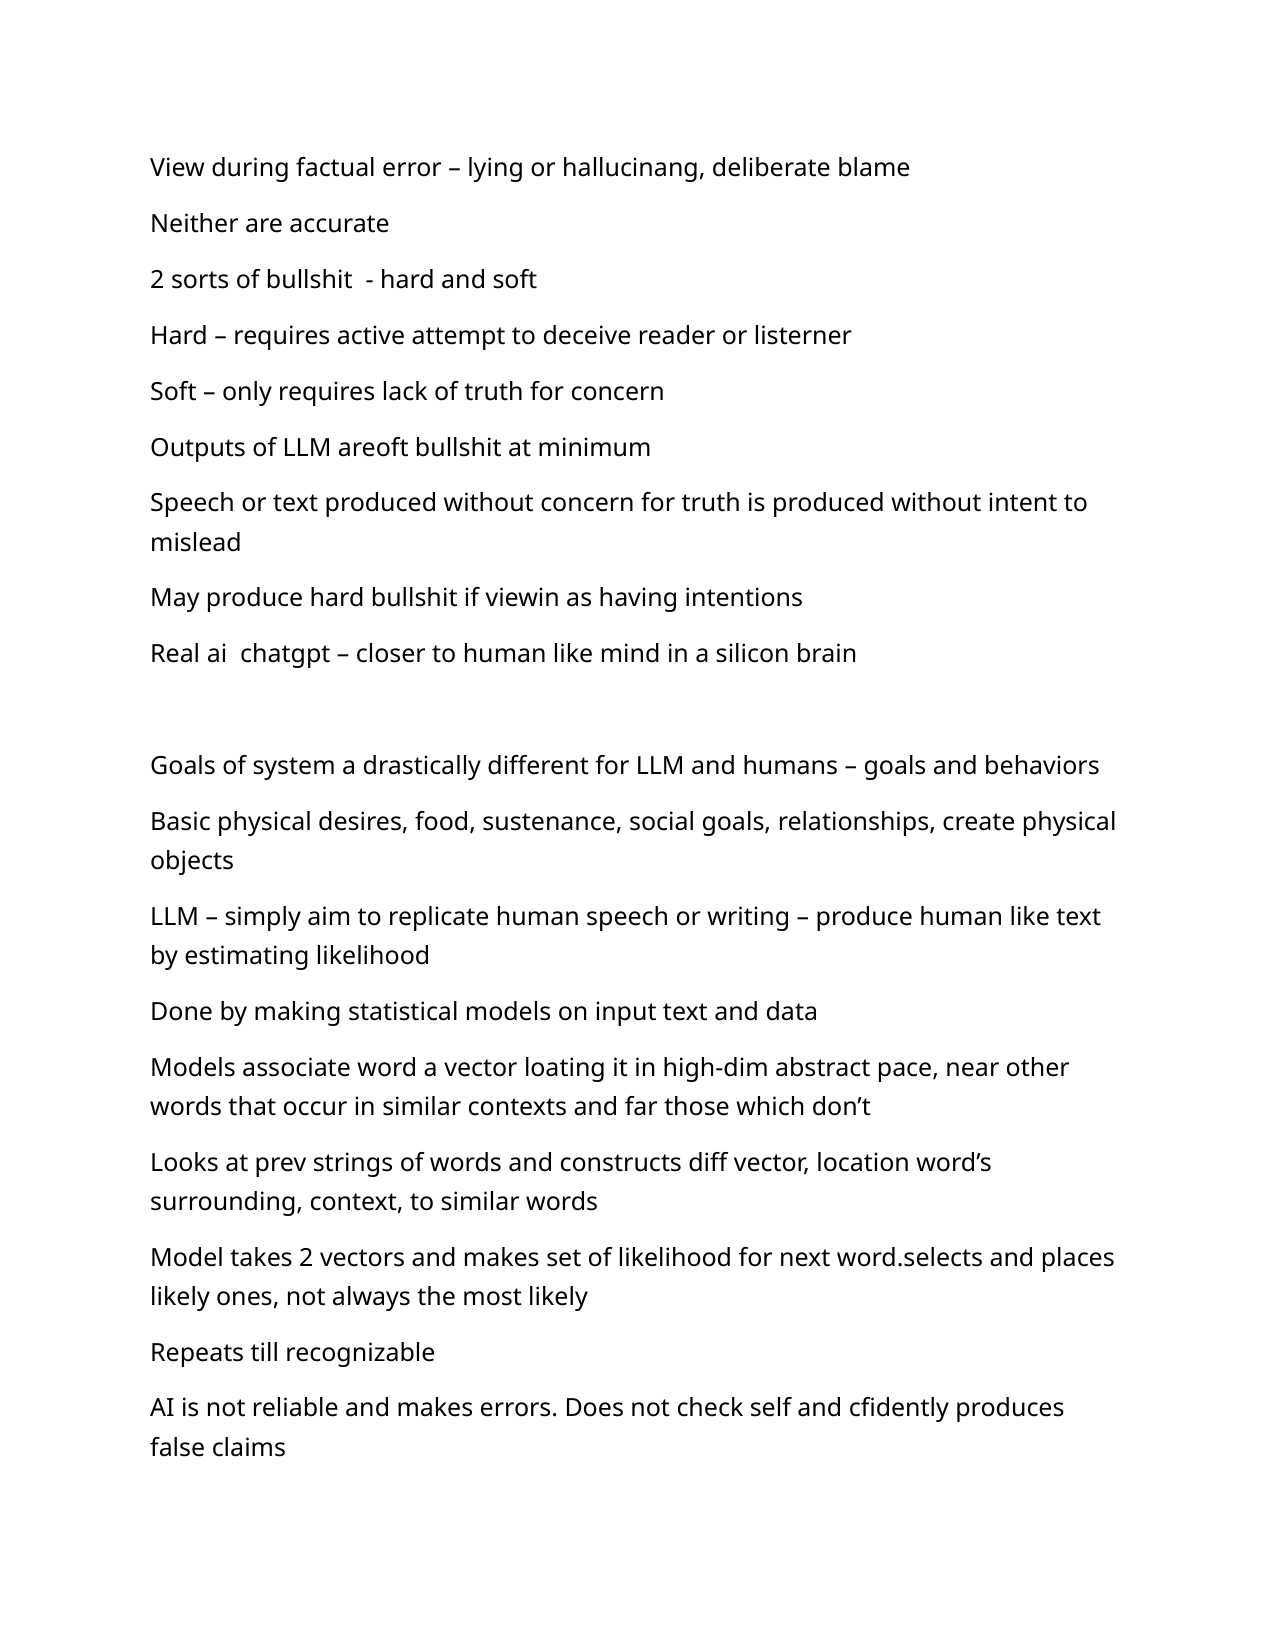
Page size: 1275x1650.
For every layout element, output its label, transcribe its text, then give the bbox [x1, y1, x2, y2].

text Soft – only requires lack of truth for concern [150, 373, 1125, 407]
text Hard – requires active attempt to deceive reader or listerner [150, 317, 1125, 352]
text Model takes 2 vectors and makes set of likelihood for next word.selects and places likely ones, not always the most likely [150, 1239, 1125, 1312]
text Done by making statistical models on input text and data [150, 993, 1125, 1027]
text Models associate word a vector loating it in high-dim abstract pace, near other words that occur in similar contexts and far those which don’t [150, 1049, 1125, 1122]
text Real ai chatgpt – closer to human like mind in a silicon brain [150, 636, 1125, 670]
text AI is not reliable and makes errors. Does not check self and cfidently produces false claims [150, 1390, 1125, 1463]
text Basic physical desires, food, sustenance, social goals, relationships, create physical objects [150, 803, 1125, 877]
text Outputs of LLM areoft bullshit at minimum [150, 429, 1125, 463]
text Speech or text produced without concern for truth is produced without intent to mislead [150, 485, 1125, 558]
text LLM – simply aim to replicate human speech or writing – produce human like text by estimating likelihood [150, 898, 1125, 972]
text Looks at prev strings of words and constructs diff vector, location word’s surrounding, context, to similar words [150, 1144, 1125, 1217]
text Repeats till recognizable [150, 1334, 1125, 1368]
text 2 sorts of bullshit - hard and soft [150, 262, 1125, 296]
text May produce hard bullshit if viewin as having intentions [150, 580, 1125, 614]
text Neither are accurate [150, 206, 1125, 240]
text Goals of system a drastically different for LLM and humans – goals and behaviors [150, 747, 1125, 782]
text View during factual error – lying or hallucinang, deliberate blame [150, 150, 1125, 184]
